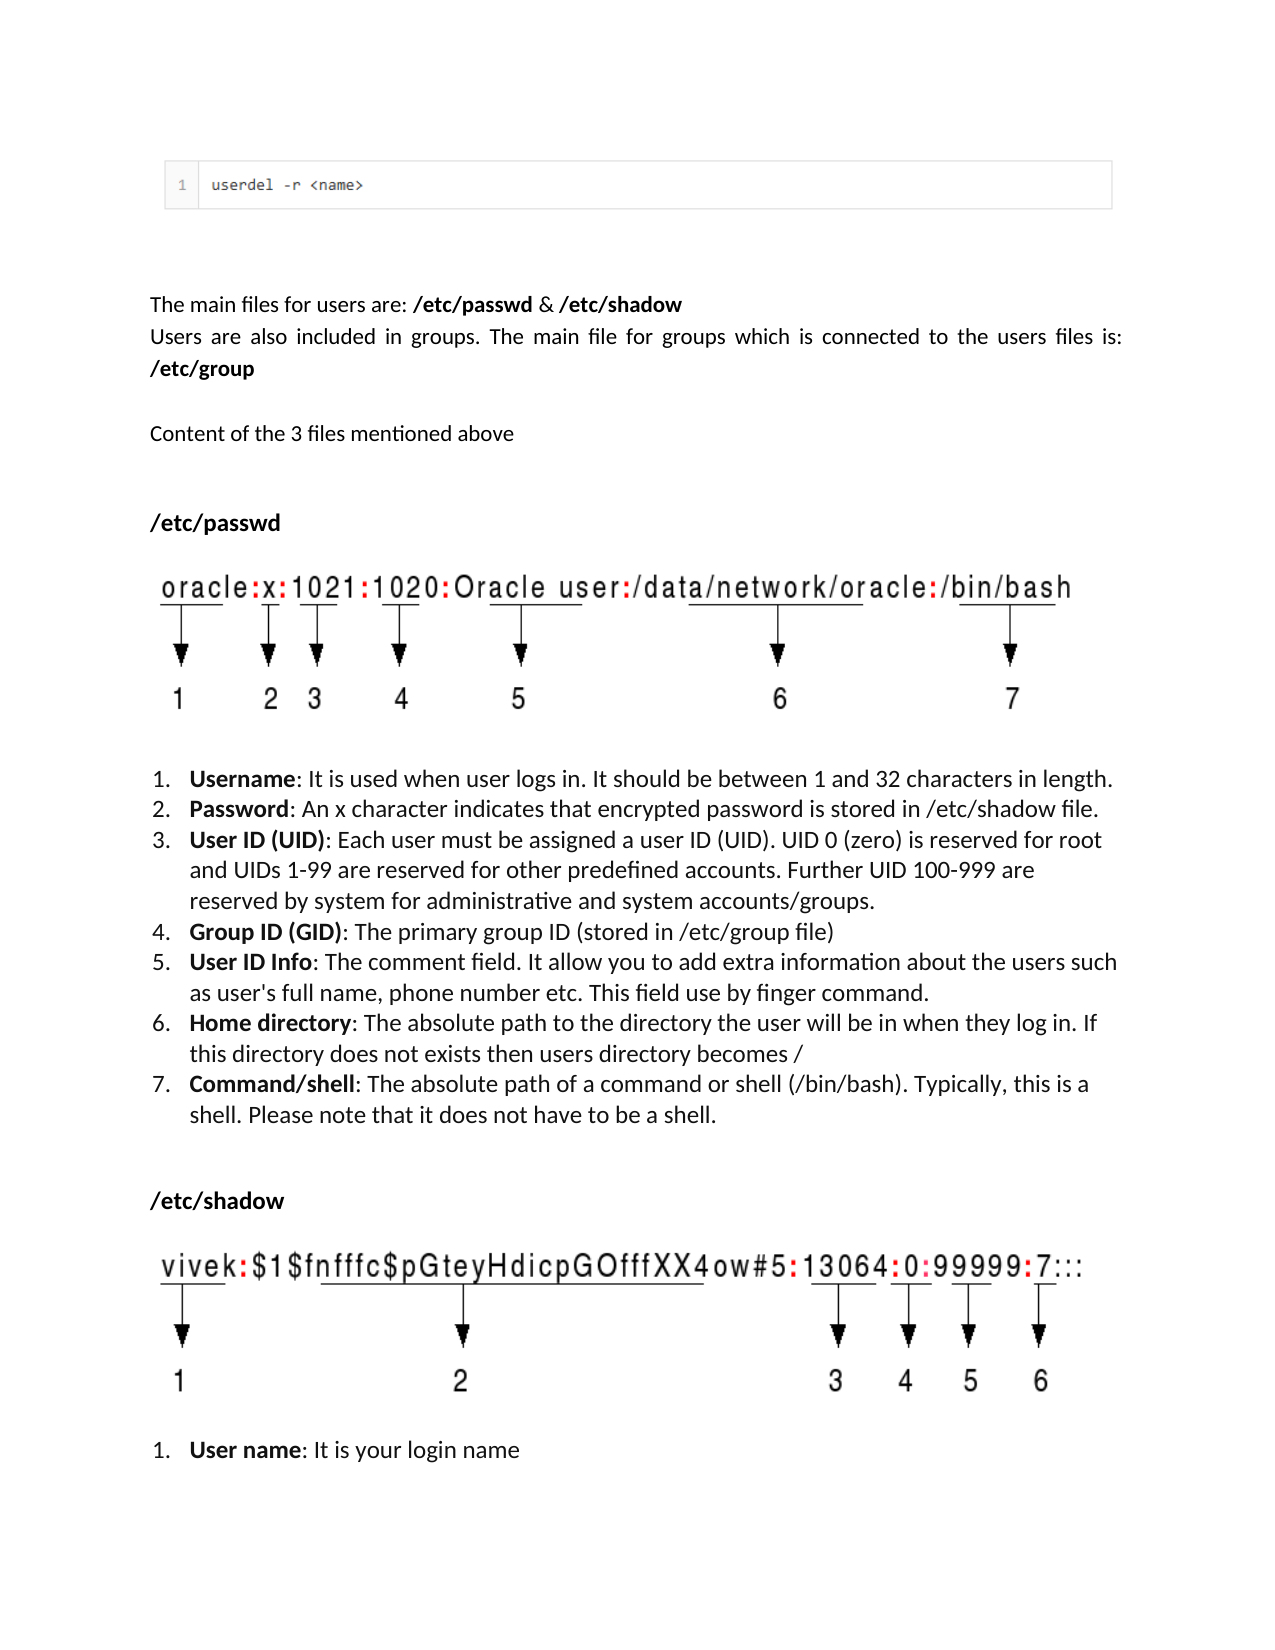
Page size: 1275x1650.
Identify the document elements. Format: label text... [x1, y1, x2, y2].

picture [150, 562, 1107, 727]
list User ID Info: The comment field. It allow you to add extra information about the users such as user's full name, phone number etc. This field use by finger command. [152, 946, 1125, 1007]
text /etc/shadow [150, 1185, 1125, 1216]
picture [150, 150, 1125, 222]
list User name: It is your login name [152, 1435, 1125, 1465]
list Home directory: The absolute path to the directory the user will be in when they log in. If this directory does not exists then users directory becomes / [152, 1007, 1125, 1068]
list Password: An x character indicates that encrypted password is stored in /etc/shadow file. [152, 793, 1125, 824]
picture [150, 1241, 1107, 1410]
text /etc/passwd [150, 507, 1125, 537]
list Username: It is used when user logs in. It should be between 1 and 32 characters in length. [152, 763, 1125, 793]
list Group ID (GID): The primary group ID (stored in /etc/group file) [152, 916, 1125, 946]
list User ID (UID): Each user must be assigned a user ID (UID). UID 0 (zero) is reserved for root and UIDs 1-99 are reserved for other predefined accounts. Further UID 100-999 are reserved by system for administrative and system accounts/groups. [152, 824, 1125, 916]
text Users are also included in groups. The main file for groups which is connected to the users files is: /etc/group [150, 322, 1125, 382]
text Content of the 3 files mentioned above [150, 419, 1125, 447]
list Command/shell: The absolute path of a command or shell (/bin/bash). Typically, this is a shell. Please note that it does not have to be a shell. [152, 1068, 1125, 1129]
text The main files for users are: /etc/passwd & /etc/shadow [150, 290, 1125, 318]
